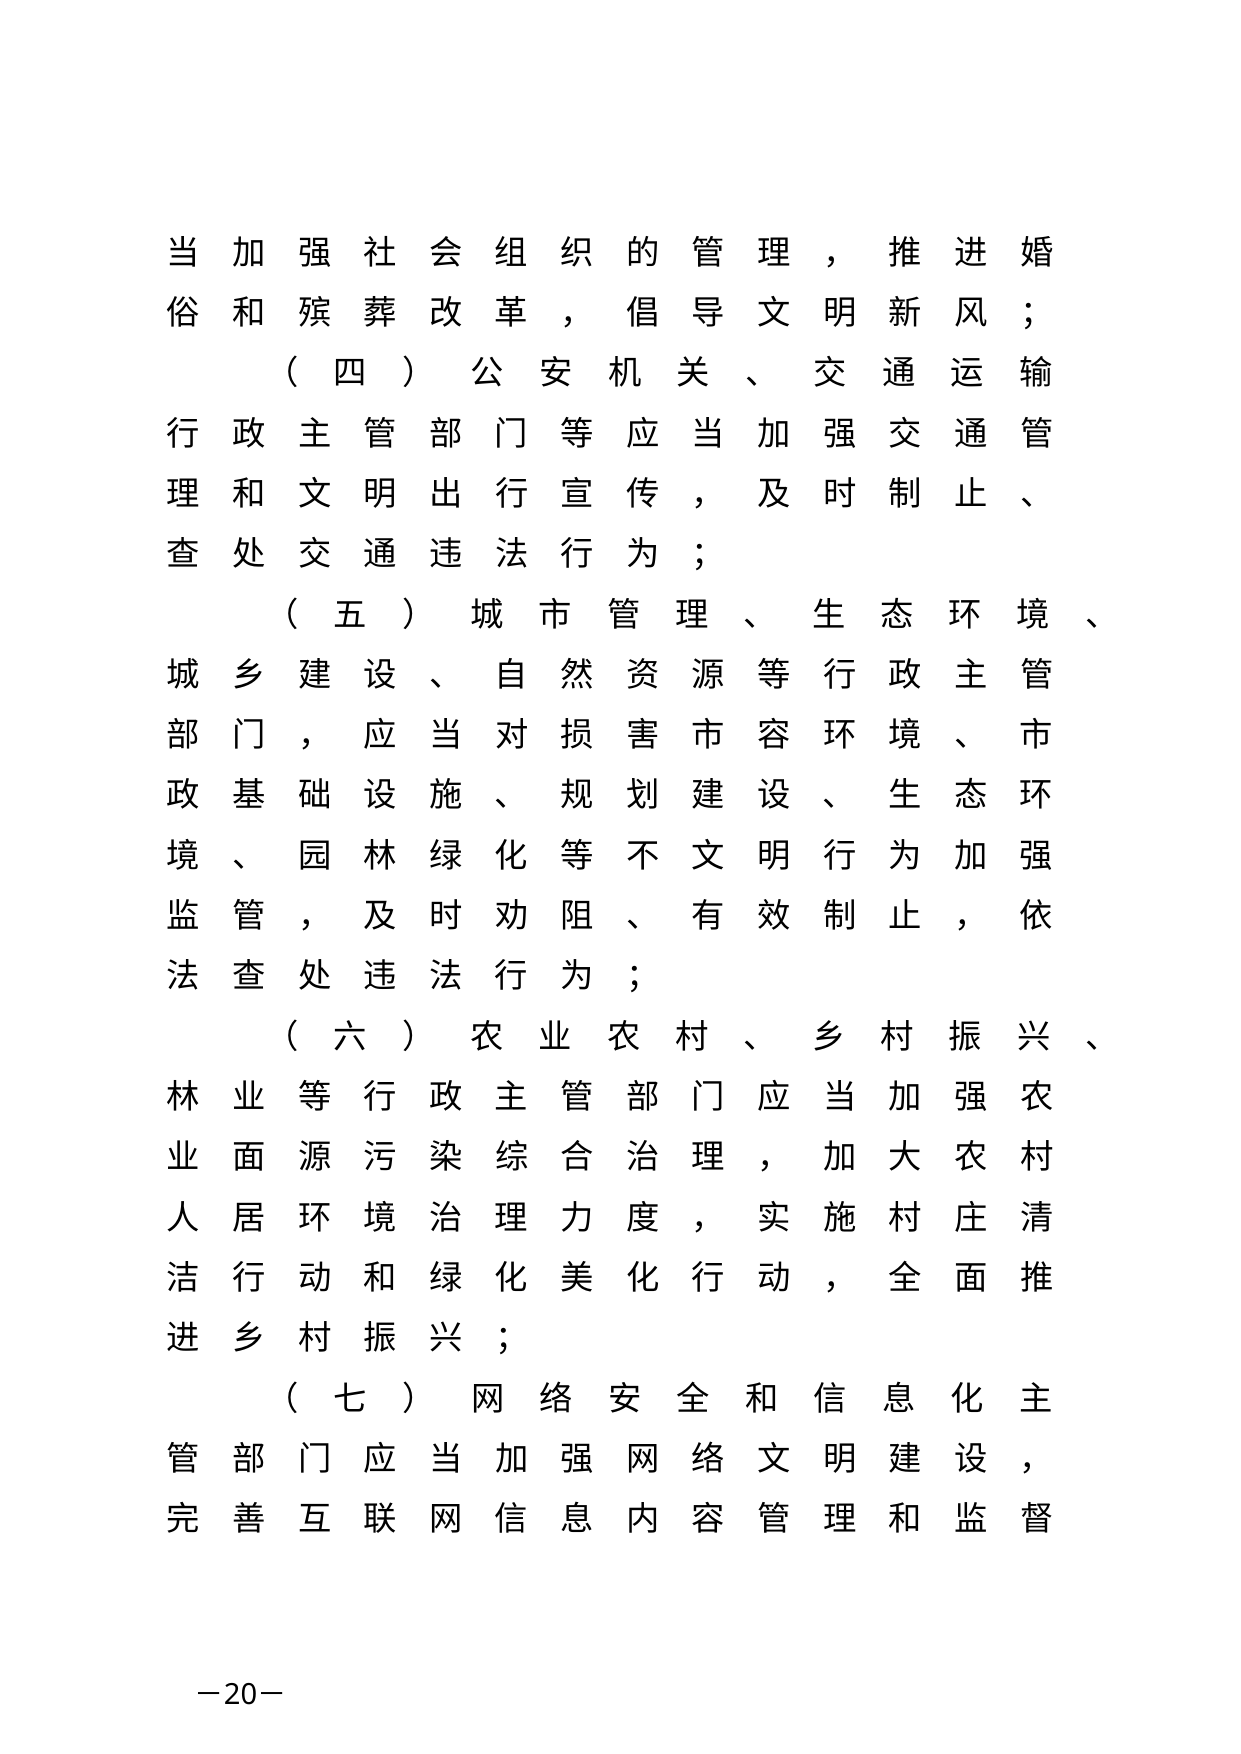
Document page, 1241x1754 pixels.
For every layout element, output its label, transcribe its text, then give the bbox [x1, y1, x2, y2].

text （五）城市管理、生态环境、城乡建设、自然资源等行政主管部门，应当对损害市容环境、市政基础设施、规划建设、生态环境、园林绿化等不文明行为加强监管，及时劝阻、有效制止，依法查处违法行为； [167, 581, 1085, 1003]
text （六）农业农村、乡村振兴、林业等行政主管部门应当加强农业面源污染综合治理，加大农村人居环境治理力度，实施村庄清洁行动和绿化美化行动，全面推进乡村振兴； [167, 1003, 1085, 1365]
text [167, 219, 1085, 340]
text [167, 1365, 1085, 1546]
text （四）公安机关、交通运输行政主管部门等应当加强交通管理和文明出行宣传，及时制止、查处交通违法行为； [167, 340, 1085, 581]
